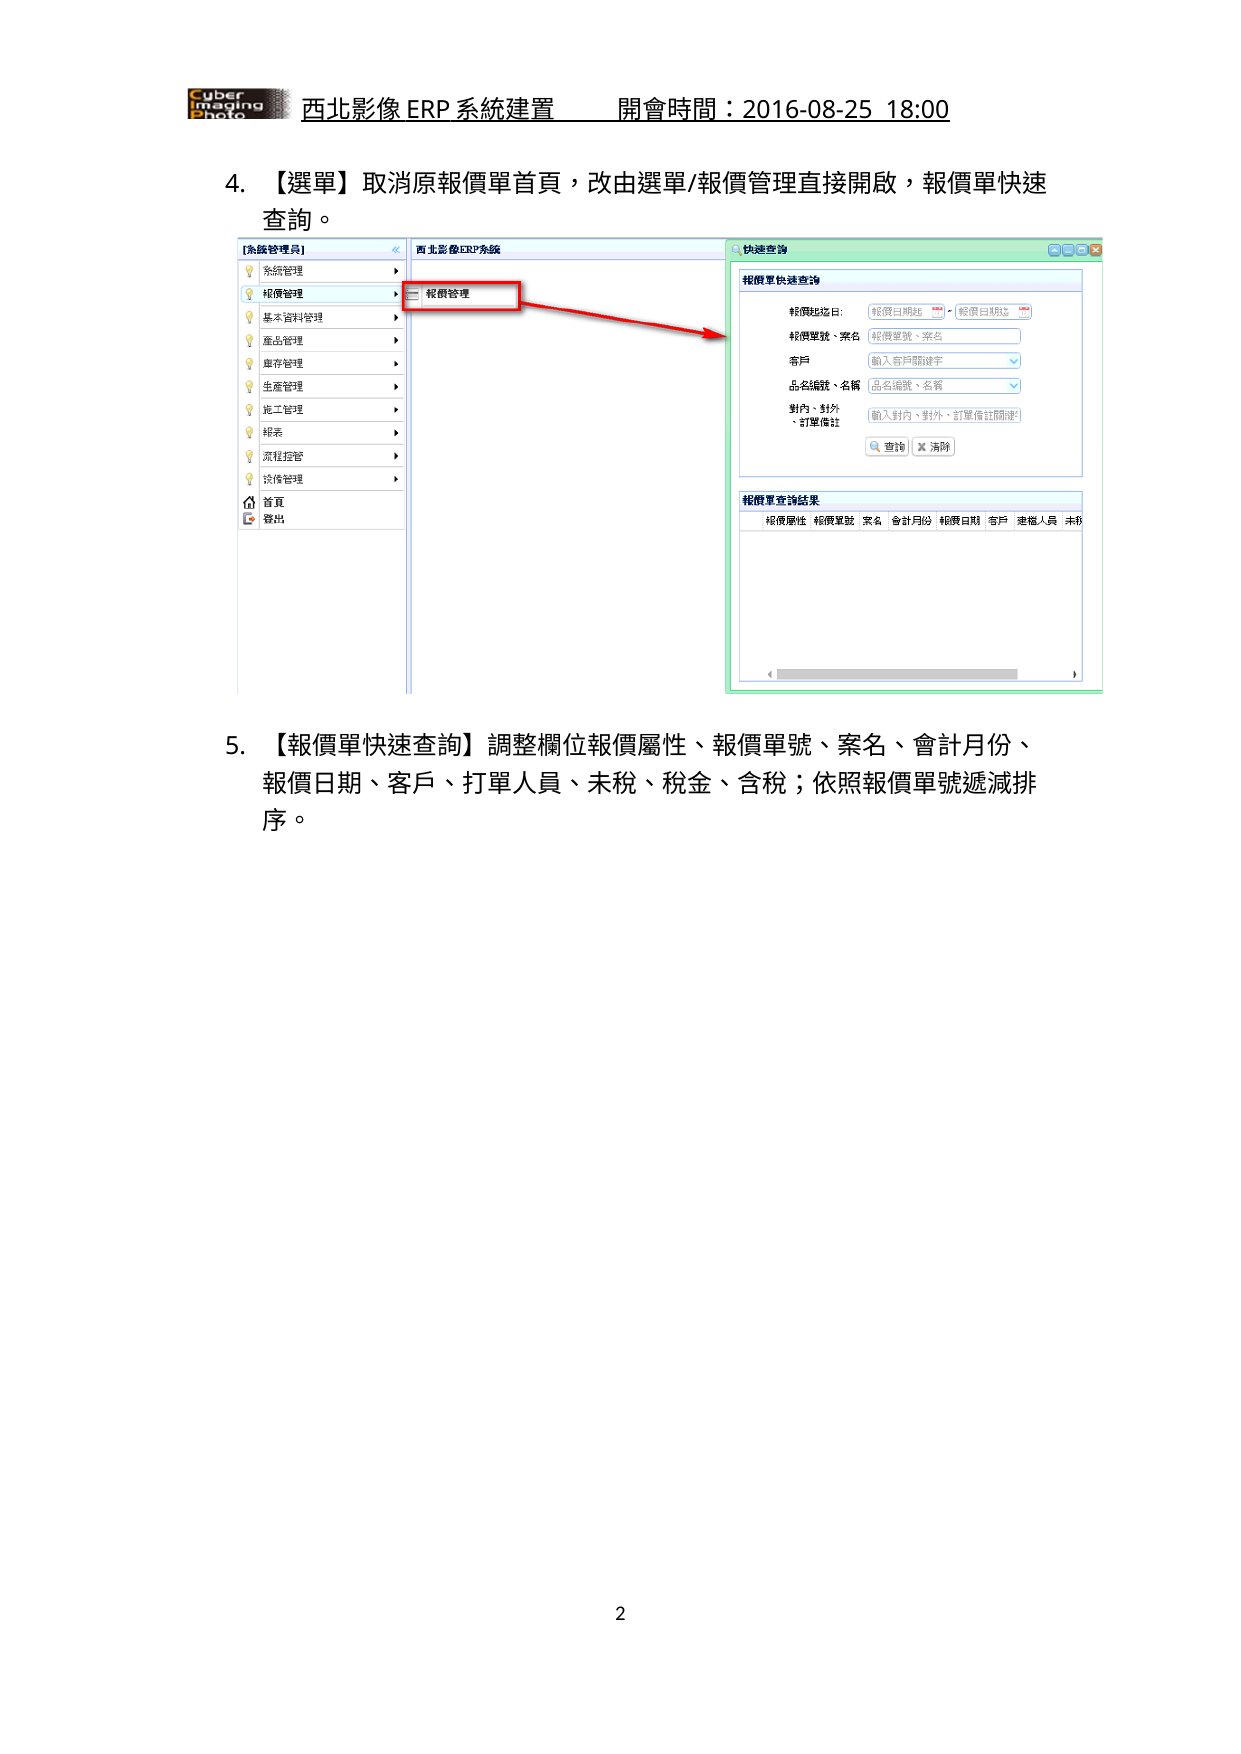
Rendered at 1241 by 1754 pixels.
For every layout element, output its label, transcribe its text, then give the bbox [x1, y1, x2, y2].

picture [187, 88, 301, 119]
list 【選單】取消原報價單首頁，改由選單/報價管理直接開啟，報價單快速查詢。 [225, 162, 1053, 237]
picture [237, 237, 1103, 694]
list 【報價單快速查詢】調整欄位報價屬性、報價單號、案名、會計月份、報價日期、客戶、打單人員、未稅、稅金、含稅；依照報價單號遞減排序。 [225, 725, 1053, 837]
